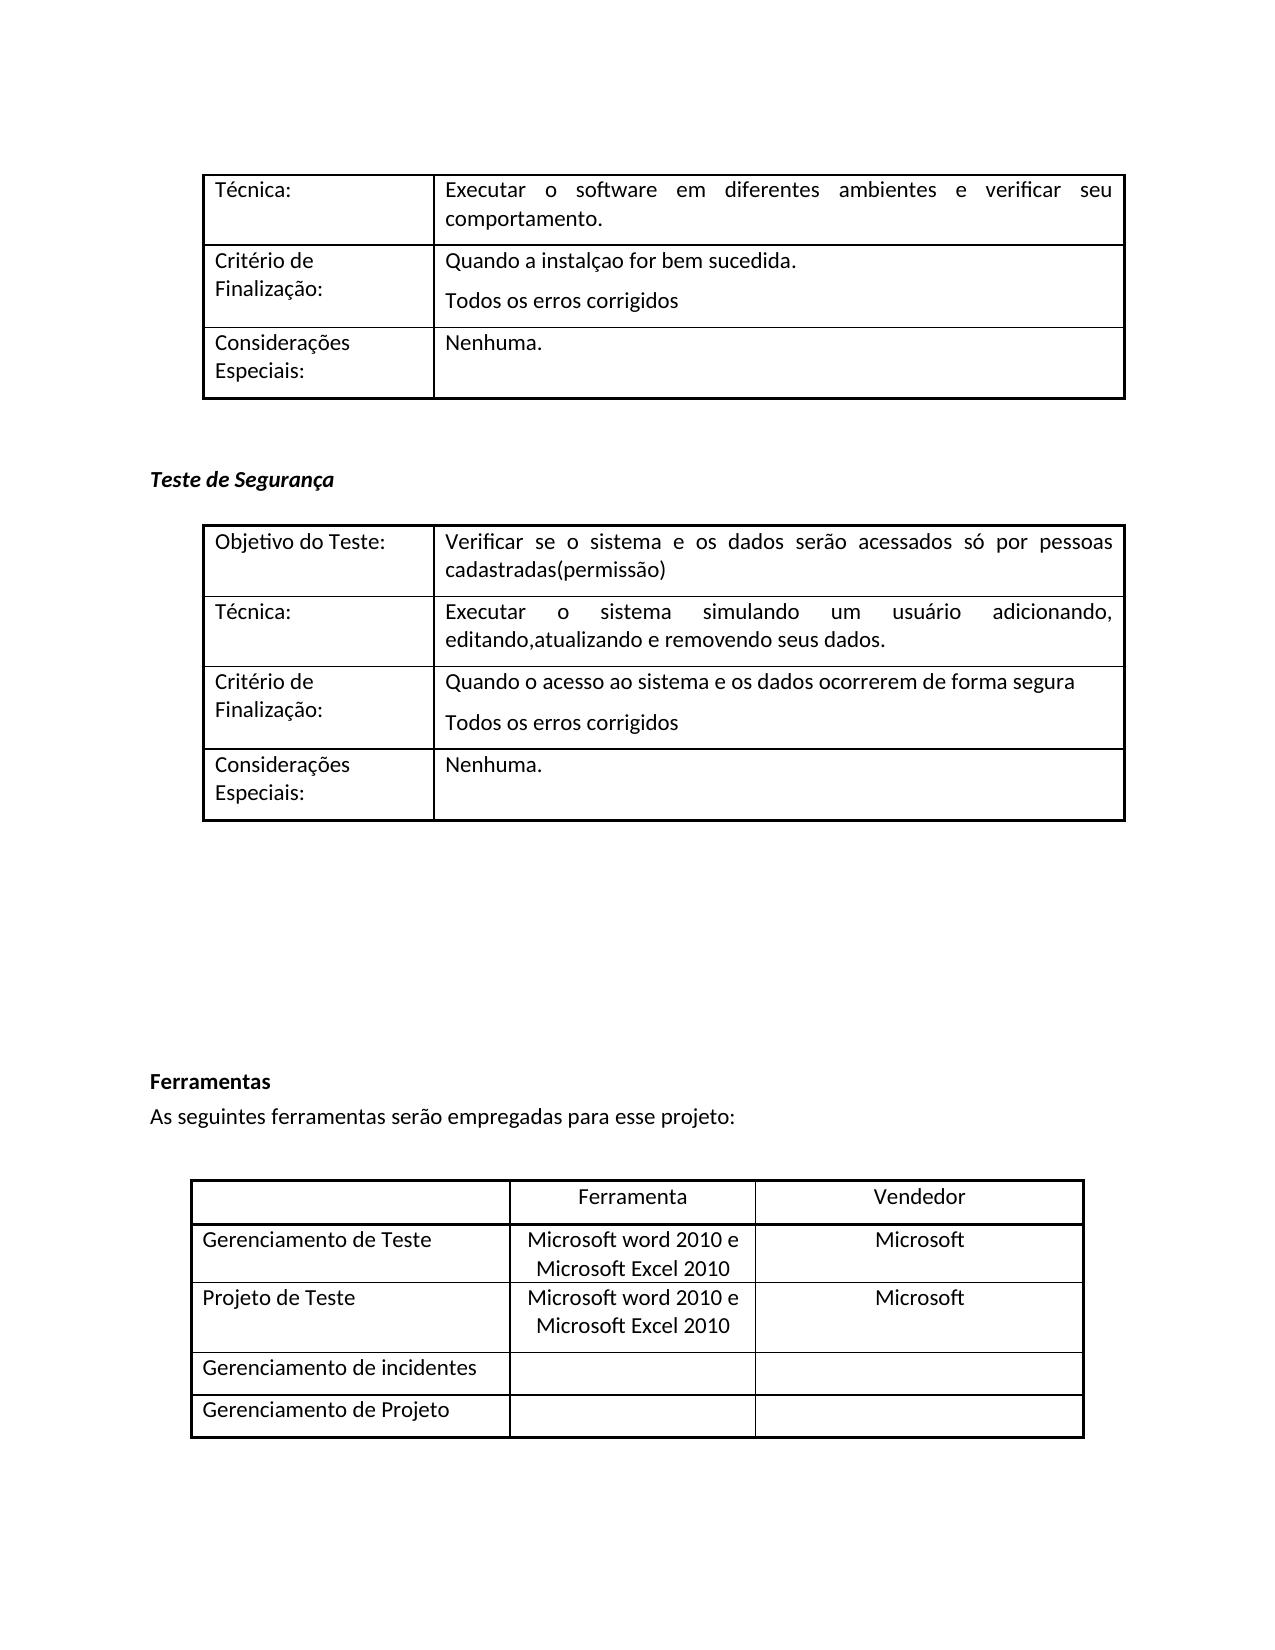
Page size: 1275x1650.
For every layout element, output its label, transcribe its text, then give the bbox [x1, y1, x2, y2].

table_cell [511, 1353, 755, 1394]
table_cell Nenhuma. [435, 328, 1123, 397]
table_cell Quando o acesso ao sistema e os dados ocorrerem de forma segura Todos os erros corrigidos [435, 667, 1123, 748]
table_cell Critério de Finalização: [205, 246, 433, 327]
table_header [193, 1182, 509, 1222]
table_cell Considerações Especiais: [205, 328, 433, 397]
subtitle Teste de Segurança [150, 466, 1125, 494]
table_cell Projeto de Teste [193, 1283, 509, 1352]
table_cell [511, 1396, 755, 1436]
table_header Ferramenta [511, 1182, 755, 1222]
table_cell Quando a instalçao for bem sucedida. Todos os erros corrigidos [435, 246, 1123, 327]
table_cell Gerenciamento de Teste [193, 1226, 509, 1282]
table_cell [756, 1353, 1082, 1394]
table_cell Técnica: [205, 176, 433, 244]
text As seguintes ferramentas serão empregadas para esse projeto: [150, 1102, 1125, 1130]
table_cell Considerações Especiais: [205, 750, 433, 818]
table_header Verificar se o sistema e os dados serão acessados só por pessoas cadastradas(permissão) [435, 527, 1123, 596]
table_cell Técnica: [205, 597, 433, 666]
table_header Objetivo do Teste: [205, 527, 433, 596]
table_cell Microsoft [756, 1226, 1082, 1282]
table_cell Executar o software em diferentes ambientes e verificar seu comportamento. [435, 176, 1123, 244]
table_cell Critério de Finalização: [205, 667, 433, 748]
table_cell [756, 1396, 1082, 1436]
table_cell Microsoft [756, 1283, 1082, 1352]
table_cell Gerenciamento de incidentes [193, 1353, 509, 1394]
table_cell Executar o sistema simulando um usuário adicionando, editando,atualizando e removendo seus dados. [435, 597, 1123, 666]
table_header Vendedor [756, 1182, 1082, 1222]
table_cell Microsoft word 2010 e Microsoft Excel 2010 [511, 1283, 755, 1352]
table_cell Gerenciamento de Projeto [193, 1396, 509, 1436]
table_cell Nenhuma. [435, 750, 1123, 818]
table_cell Microsoft word 2010 e Microsoft Excel 2010 [511, 1226, 755, 1282]
subtitle Ferramentas [150, 1067, 1125, 1096]
